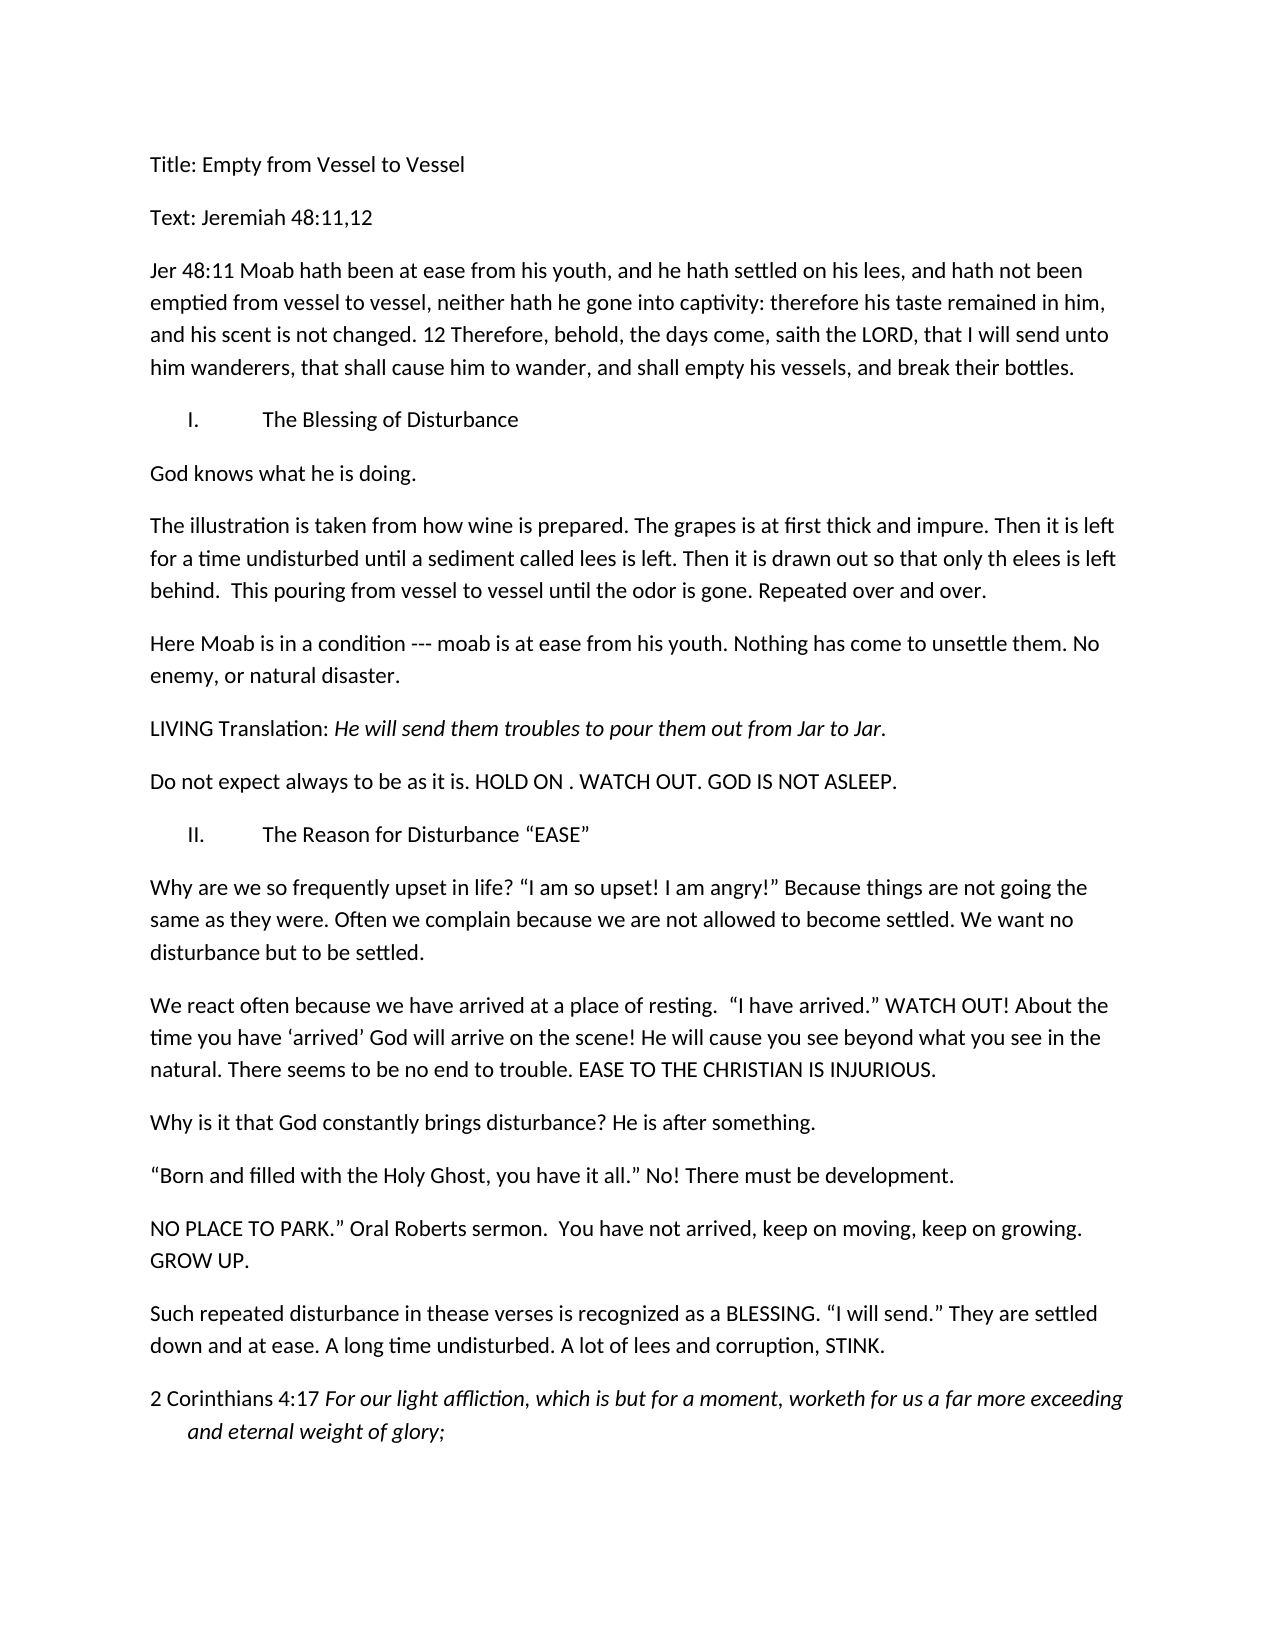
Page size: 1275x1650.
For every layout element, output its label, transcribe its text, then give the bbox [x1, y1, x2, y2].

text Why are we so frequently upset in life? “I am so upset! I am angry!” Because things are not going the same as they were. Often we complain because we are not allowed to become settled. We want no disturbance but to be settled. [150, 873, 1125, 966]
list The Reason for Disturbance “EASE” [187, 820, 1125, 848]
text “Born and filled with the Holy Ghost, you have it all.” No! There must be development. [150, 1161, 1125, 1189]
text Title: Empty from Vessel to Vessel [150, 150, 1125, 178]
text The illustration is taken from how wine is prepared. The grapes is at first thick and impure. Then it is left for a time undisturbed until a sediment called lees is left. Then it is drawn out so that only th elees is left behind. This pouring from vessel to vessel until the odor is gone. Repeated over and over. [150, 512, 1125, 604]
text Such repeated disturbance in thease verses is recognized as a BLESSING. “I will send.” They are settled down and at ease. A long time undisturbed. A lot of lees and corruption, STINK. [150, 1299, 1125, 1359]
text We react often because we have arrived at a place of resting. “I have arrived.” WATCH OUT! About the time you have ‘arrived’ God will arrive on the scene! He will cause you see beyond what you see in the natural. There seems to be no end to trouble. EASE TO THE CHRISTIAN IS INJURIOUS. [150, 991, 1125, 1083]
text Here Moab is in a condition --- moab is at ease from his youth. Nothing has come to unsettle them. No enemy, or natural disaster. [150, 629, 1125, 689]
list The Blessing of Disturbance [187, 406, 1125, 434]
text God knows what he is doing. [150, 459, 1125, 487]
text Do not expect always to be as it is. HOLD ON . WATCH OUT. GOD IS NOT ASLEEP. [150, 767, 1125, 795]
text 2 Corinthians 4:17 For our light affliction, which is but for a moment, worketh for us a far more exceeding and eternal weight of glory; [150, 1384, 1125, 1445]
text LIVING Translation: He will send them troubles to pour them out from Jar to Jar. [150, 714, 1125, 742]
text NO PLACE TO PARK.” Oral Roberts sermon. You have not arrived, keep on moving, keep on growing. GROW UP. [150, 1214, 1125, 1274]
text Jer 48:11 Moab hath been at ease from his youth, and he hath settled on his lees, and hath not been emptied from vessel to vessel, neither hath he gone into captivity: therefore his taste remained in him, and his scent is not changed. 12 Therefore, behold, the days come, saith the LORD, that I will send unto him wanderers, that shall cause him to wander, and shall empty his vessels, and break their bottles. [150, 256, 1125, 381]
text Why is it that God constantly brings disturbance? He is after something. [150, 1108, 1125, 1136]
text Text: Jeremiah 48:11,12 [150, 203, 1125, 231]
